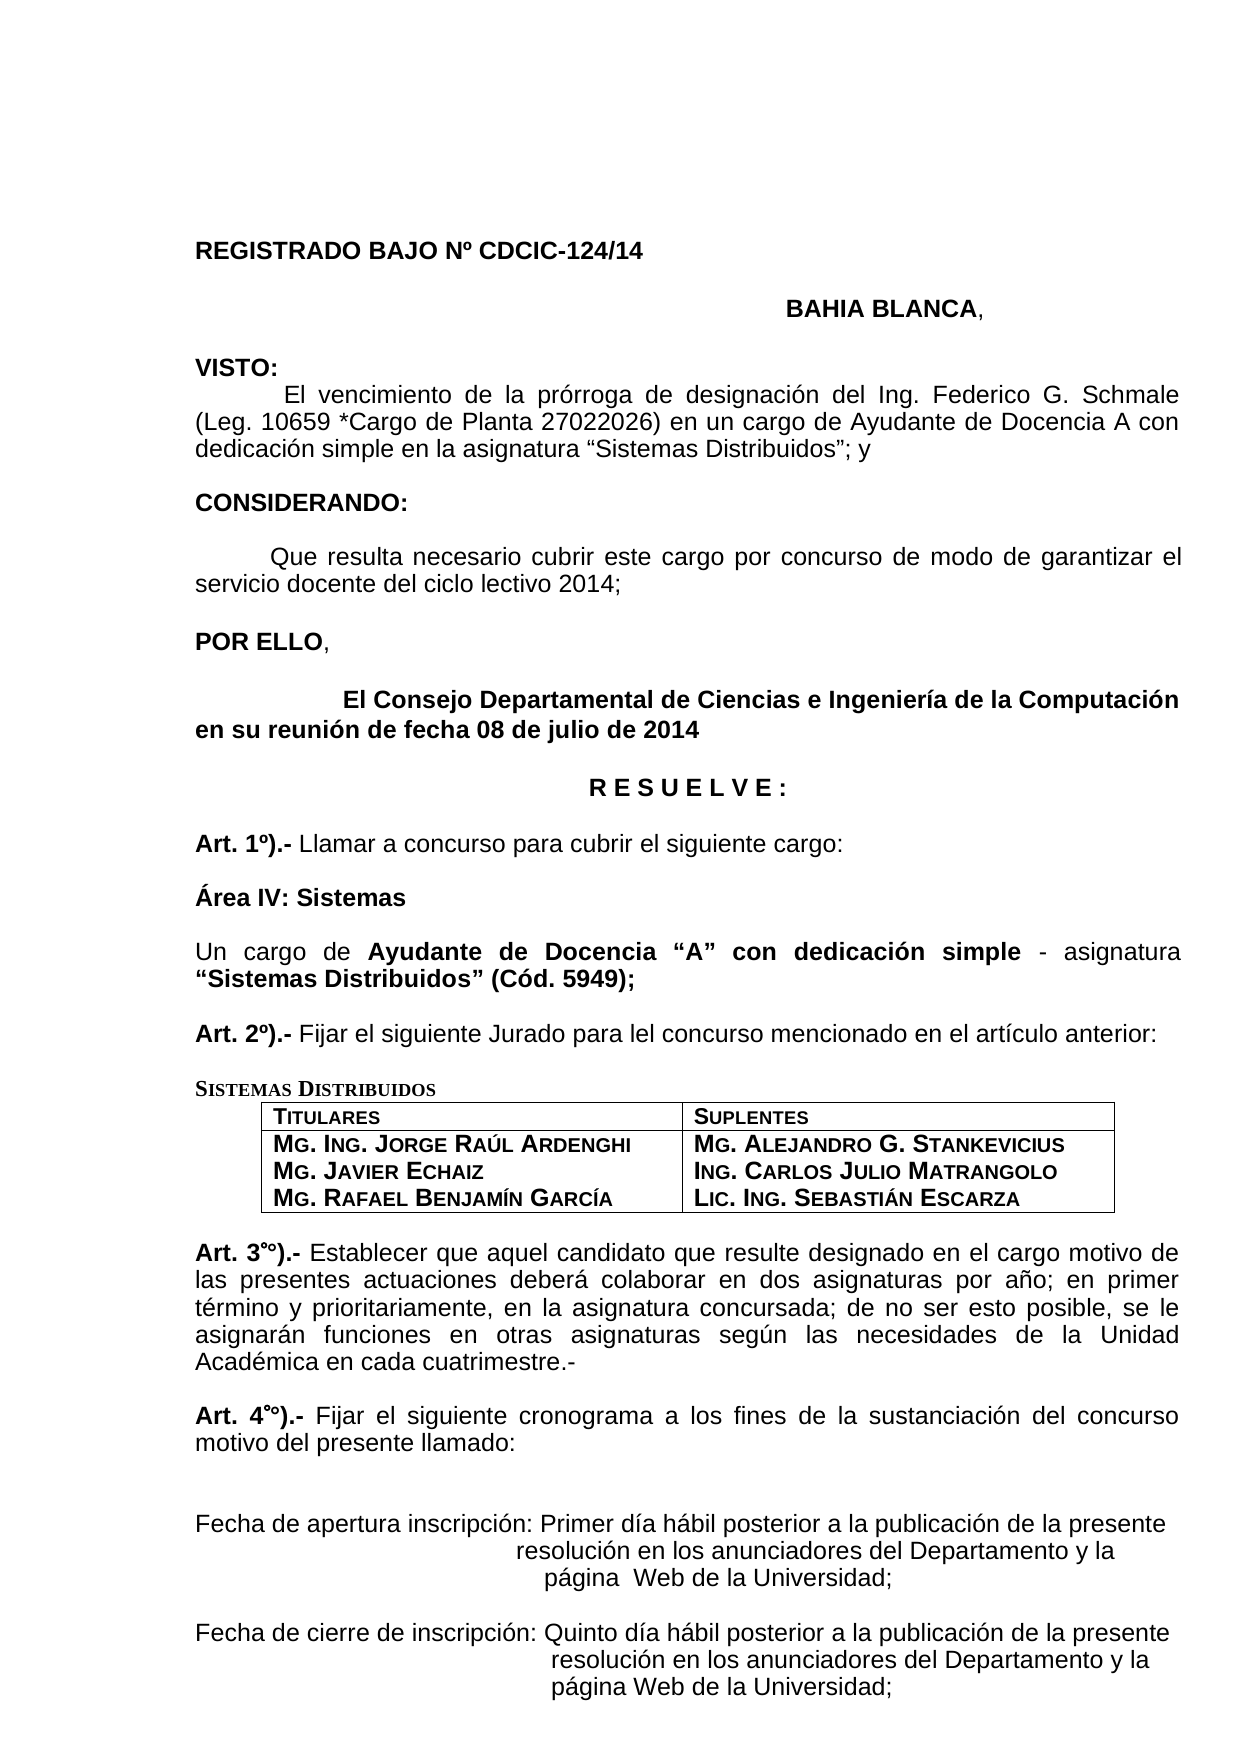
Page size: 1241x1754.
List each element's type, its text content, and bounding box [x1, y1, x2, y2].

table_cell Mg. Alejandro G. Stankevicius [683, 1131, 1114, 1158]
text Área IV: Sistemas [195, 885, 1181, 912]
text BAHIA BLANCA, [195, 294, 1181, 323]
table_cell Lic. Ing. Sebastián Escarza [683, 1185, 1114, 1212]
text Que resulta necesario cubrir este cargo por concurso de modo de garantizar el servicio docente del ciclo lectivo 2014; [195, 544, 1184, 598]
text El vencimiento de la prórroga de designación del Ing. Federico G. Schmale (Leg. 10659 *Cargo de Planta 27022026) en un cargo de Ayudante de Docencia A con dedicación simple en la asignatura “Sistemas Distribuidos”; y [195, 382, 1181, 463]
table_cell Mg. Javier Echaiz [262, 1158, 682, 1185]
text Fecha de cierre de inscripción: Quinto día hábil posterior a la publicación de la presente [195, 1619, 1181, 1646]
text resolución en los anunciadores del Departamento y la [195, 1538, 1181, 1565]
text El Consejo Departamental de Ciencias e Ingeniería de la Computación en su reunión de fecha 08 de julio de 2014 [195, 685, 1181, 743]
table_cell Mg. Rafael Benjamín García [262, 1185, 682, 1212]
text Art. 3°).- Establecer que aquel candidato que resulte designado en el cargo motivo de las presentes actuaciones deberá colaborar en dos asignaturas por año; en primer término y prioritariamente, en la asignatura concursada; de no ser esto posible, se le asignarán funciones en otras asignaturas según las necesidades de la Unidad Académica en cada cuatrimestre.- [195, 1240, 1181, 1376]
table_cell Ing. Carlos Julio Matrangolo [683, 1158, 1114, 1185]
table_header Suplentes [683, 1103, 1114, 1130]
text Un cargo de Ayudante de Docencia “A” con dedicación simple - asignatura “Sistemas Distribuidos” (Cód. 5949); [195, 939, 1181, 993]
text página Web de ; [195, 1673, 1181, 1701]
text página Web de ; [195, 1565, 1181, 1592]
text resolución en los anunciadores del Departamento y la [195, 1646, 1181, 1673]
text Art. 1º).- Llamar a concurso para cubrir el siguiente cargo: [195, 831, 1181, 858]
text R E S U E L V E : [195, 773, 1181, 802]
text Sistemas Distribuidos [195, 1074, 1181, 1102]
text POR ELLO, [195, 627, 1181, 656]
text Art. 2º).- Fijar el siguiente Jurado para lel concurso mencionado en el artículo anterior: [195, 1020, 1181, 1047]
table_header Titulares [262, 1103, 682, 1130]
table_cell Mg. Ing. Jorge Raúl Ardenghi [262, 1131, 682, 1158]
text Art. 4°).- Fijar el siguiente cronograma a los fines de la sustanciación del concurso motivo del presente llamado: [195, 1403, 1181, 1457]
text VISTO: [195, 352, 1181, 382]
text Fecha de apertura inscripción: Primer día hábil posterior a la publicación de la presente [195, 1511, 1181, 1538]
text CONSIDERANDO: [195, 490, 1184, 517]
subtitle REGISTRADO BAJO Nº CDCIC-124/14 [195, 236, 1181, 265]
